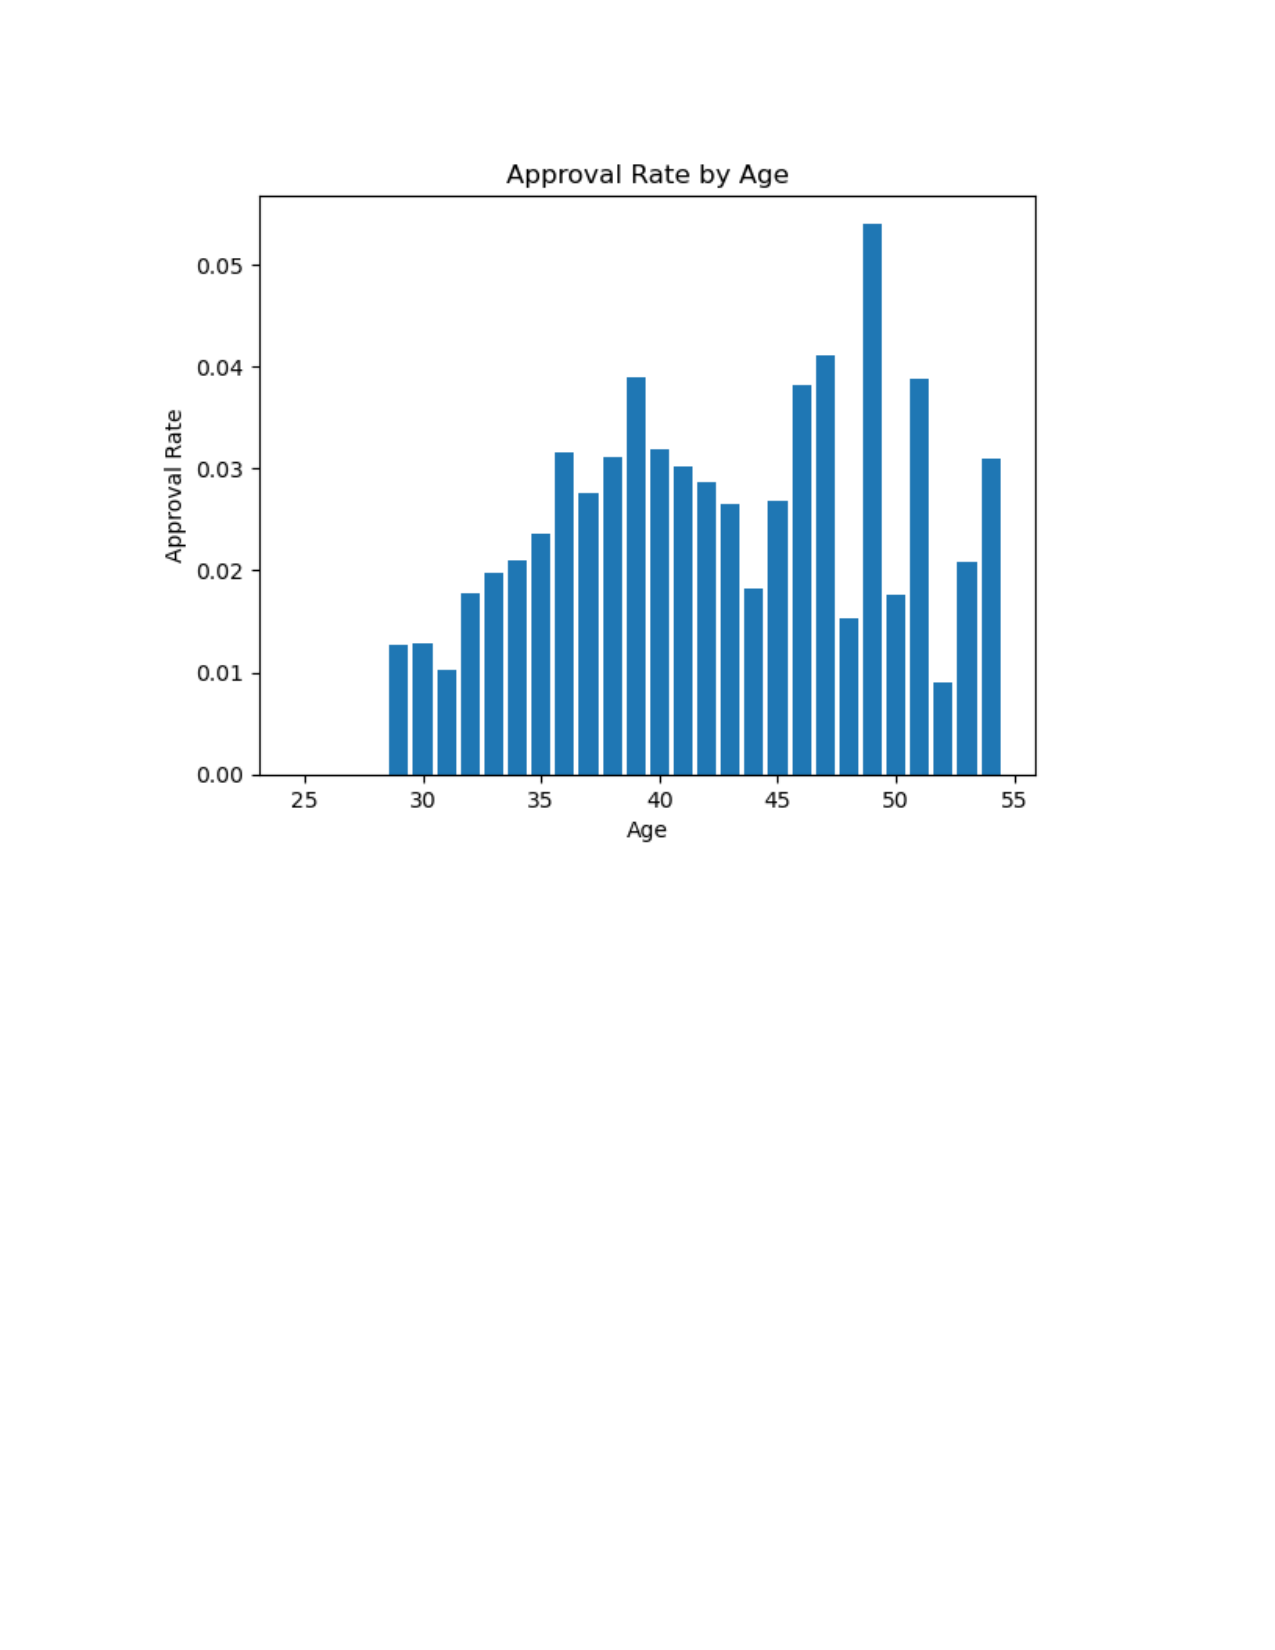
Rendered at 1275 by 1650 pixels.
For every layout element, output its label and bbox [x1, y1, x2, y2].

picture [150, 150, 1050, 858]
